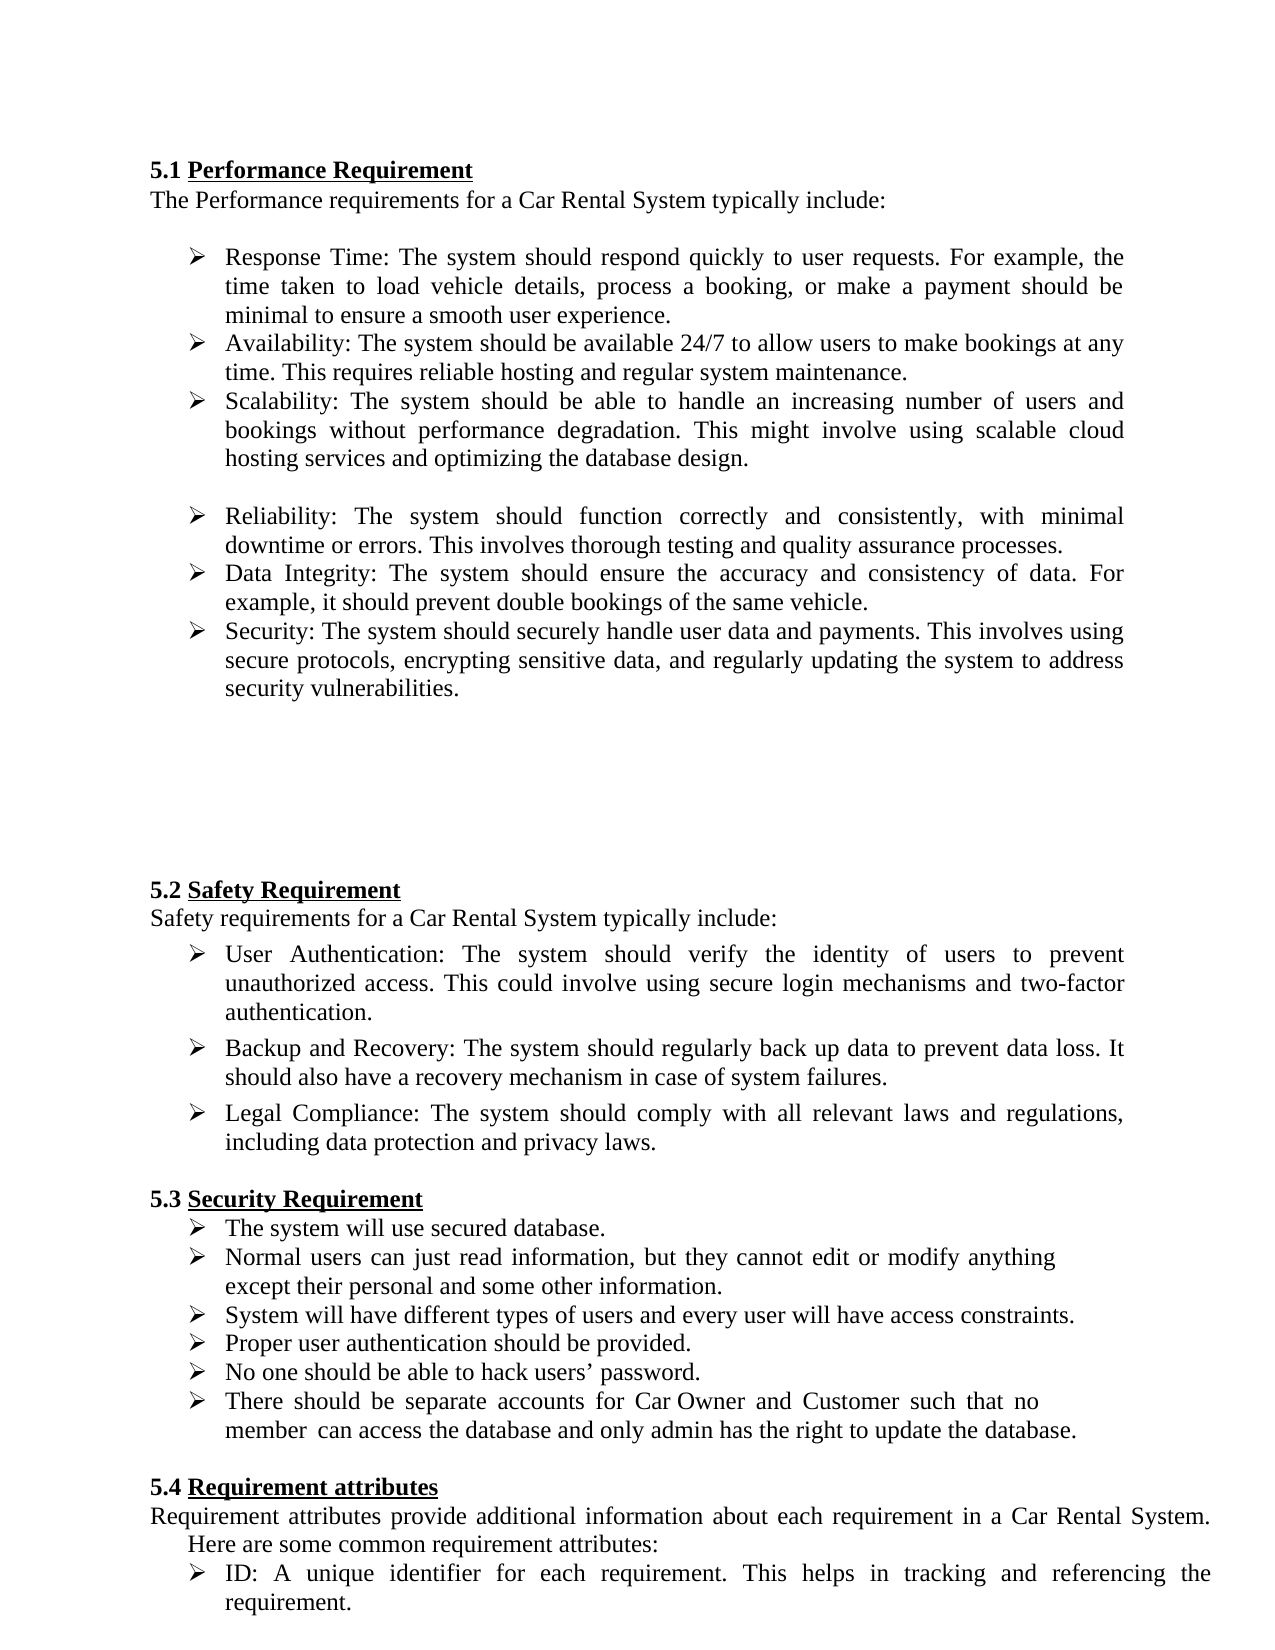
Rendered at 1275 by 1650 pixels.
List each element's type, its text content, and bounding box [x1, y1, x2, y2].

list Data Integrity: The system should ensure the accuracy and consistency of data. For example, it should prevent double bookings of the same vehicle. [187, 558, 1125, 616]
subtitle Safety Requirement [150, 875, 1212, 903]
list User Authentication: The system should verify the identity of users to prevent unauthorized access. This could involve using secure login mechanisms and two-factor authentication. [187, 939, 1125, 1026]
list System will have different types of users and every user will have access constraints. [187, 1300, 1212, 1328]
subtitle Requirement attributes provide additional information about each requirement in a Car Rental System. Here are some common requirement attributes: [150, 1501, 1212, 1558]
list Response Time: The system should respond quickly to user requests. For example, the time taken to load vehicle details, process a booking, or make a payment should be minimal to ensure a smooth user experience. [187, 242, 1125, 328]
list There should be separate accounts for Car Owner and Customer such that no member can access the database and only admin has the right to update the database. [187, 1386, 1124, 1443]
subtitle ID: A unique identifier for each requirement. This helps in tracking and referencing the requirement. [187, 1559, 1212, 1616]
text The Performance requirements for a Car Rental System typically include: [150, 185, 1125, 213]
list Security: The system should securely handle user data and payments. This involves using secure protocols, encrypting sensitive data, and regularly updating the system to address security vulnerabilities. [187, 616, 1125, 702]
list Backup and Recovery: The system should regularly back up data to prevent data loss. It should also have a recovery mechanism in case of system failures. [187, 1033, 1125, 1091]
list Scalability: The system should be able to handle an increasing number of users and bookings without performance degradation. This might involve using scalable cloud hosting services and optimizing the database design. [187, 386, 1125, 472]
subtitle Performance Requirement [150, 156, 1212, 185]
list Availability: The system should be available 24/7 to allow users to make bookings at any time. This requires reliable hosting and regular system maintenance. [187, 328, 1125, 386]
list Proper user authentication should be provided. [187, 1328, 1212, 1357]
list Reliability: The system should function correctly and consistently, with minimal downtime or errors. This involves thorough testing and quality assurance processes. [187, 501, 1125, 558]
list The system will use secured database. [187, 1214, 1212, 1242]
list Normal users can just read information, but they cannot edit or modify anything except their personal and some other information. [187, 1242, 1125, 1300]
list No one should be able to hack users’ password. [187, 1357, 1212, 1386]
list Legal Compliance: The system should comply with all relevant laws and regulations, including data protection and privacy laws. [187, 1098, 1125, 1156]
subtitle Security Requirement [150, 1185, 1212, 1214]
subtitle Requirement attributes [150, 1473, 1212, 1501]
text Safety requirements for a Car Rental System typically include: [62, 903, 1212, 932]
